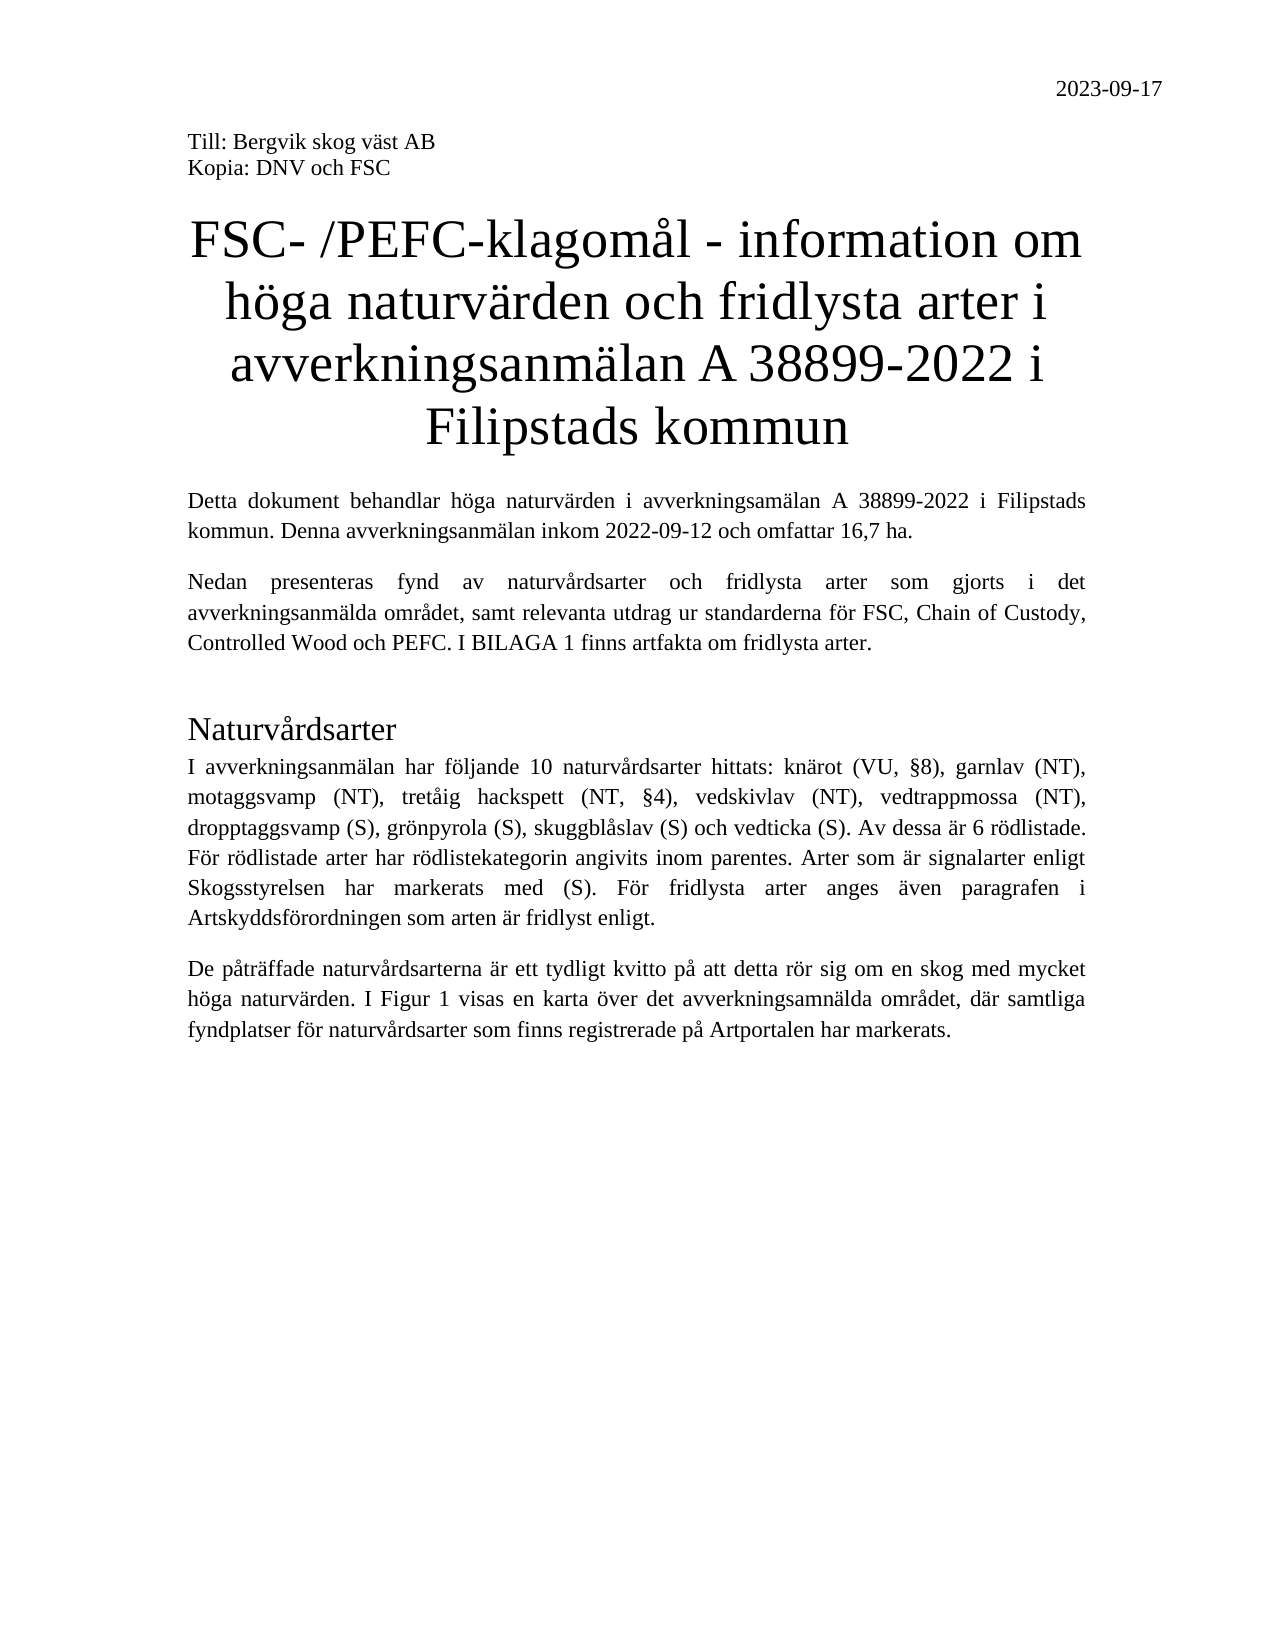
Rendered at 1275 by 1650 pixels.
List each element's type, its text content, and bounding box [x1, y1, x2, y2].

text Nedan presenteras fynd av naturvårdsarter och fridlysta arter som gjorts i det avverkningsanmälda området, samt relevanta utdrag ur standarderna för FSC, Chain of Custody, Controlled Wood och PEFC. I BILAGA 1 finns artfakta om fridlysta arter. [187, 568, 1087, 655]
text De påträffade naturvårdsarterna är ett tydligt kvitto på att detta rör sig om en skog med mycket höga naturvärden. I Figur 1 visas en karta över det avverkningsamnälda området, där samtliga fyndplatser för naturvårdsarter som finns registrerade på Artportalen har markerats. [187, 955, 1087, 1042]
subtitle Naturvårdsarter [187, 709, 1087, 747]
text Detta dokument behandlar höga naturvärden i avverkningsamälan A 38899-2022 i Filipstads kommun. Denna avverkningsanmälan inkom 2022-09-12 och omfattar 16,7 ha. [187, 487, 1087, 544]
title FSC- /PEFC-klagomål - information om höga naturvärden och fridlysta arter i avverkningsanmälan A 38899-2022 i Filipstads kommun [187, 207, 1087, 456]
text I avverkningsanmälan har följande 10 naturvårdsarter hittats: knärot (VU, §8), garnlav (NT), motaggsvamp (NT), tretåig hackspett (NT, §4), vedskivlav (NT), vedtrappmossa (NT), dropptaggsvamp (S), grönpyrola (S), skuggblåslav (S) och vedticka (S). Av dessa är 6 rödlistade. För rödlistade arter har rödlistekategorin angivits inom parentes. Arter som är signalarter enligt Skogsstyrelsen har markerats med (S). För fridlysta arter anges även paragrafen i Artskyddsförordningen som arten är fridlyst enligt. [187, 753, 1087, 931]
